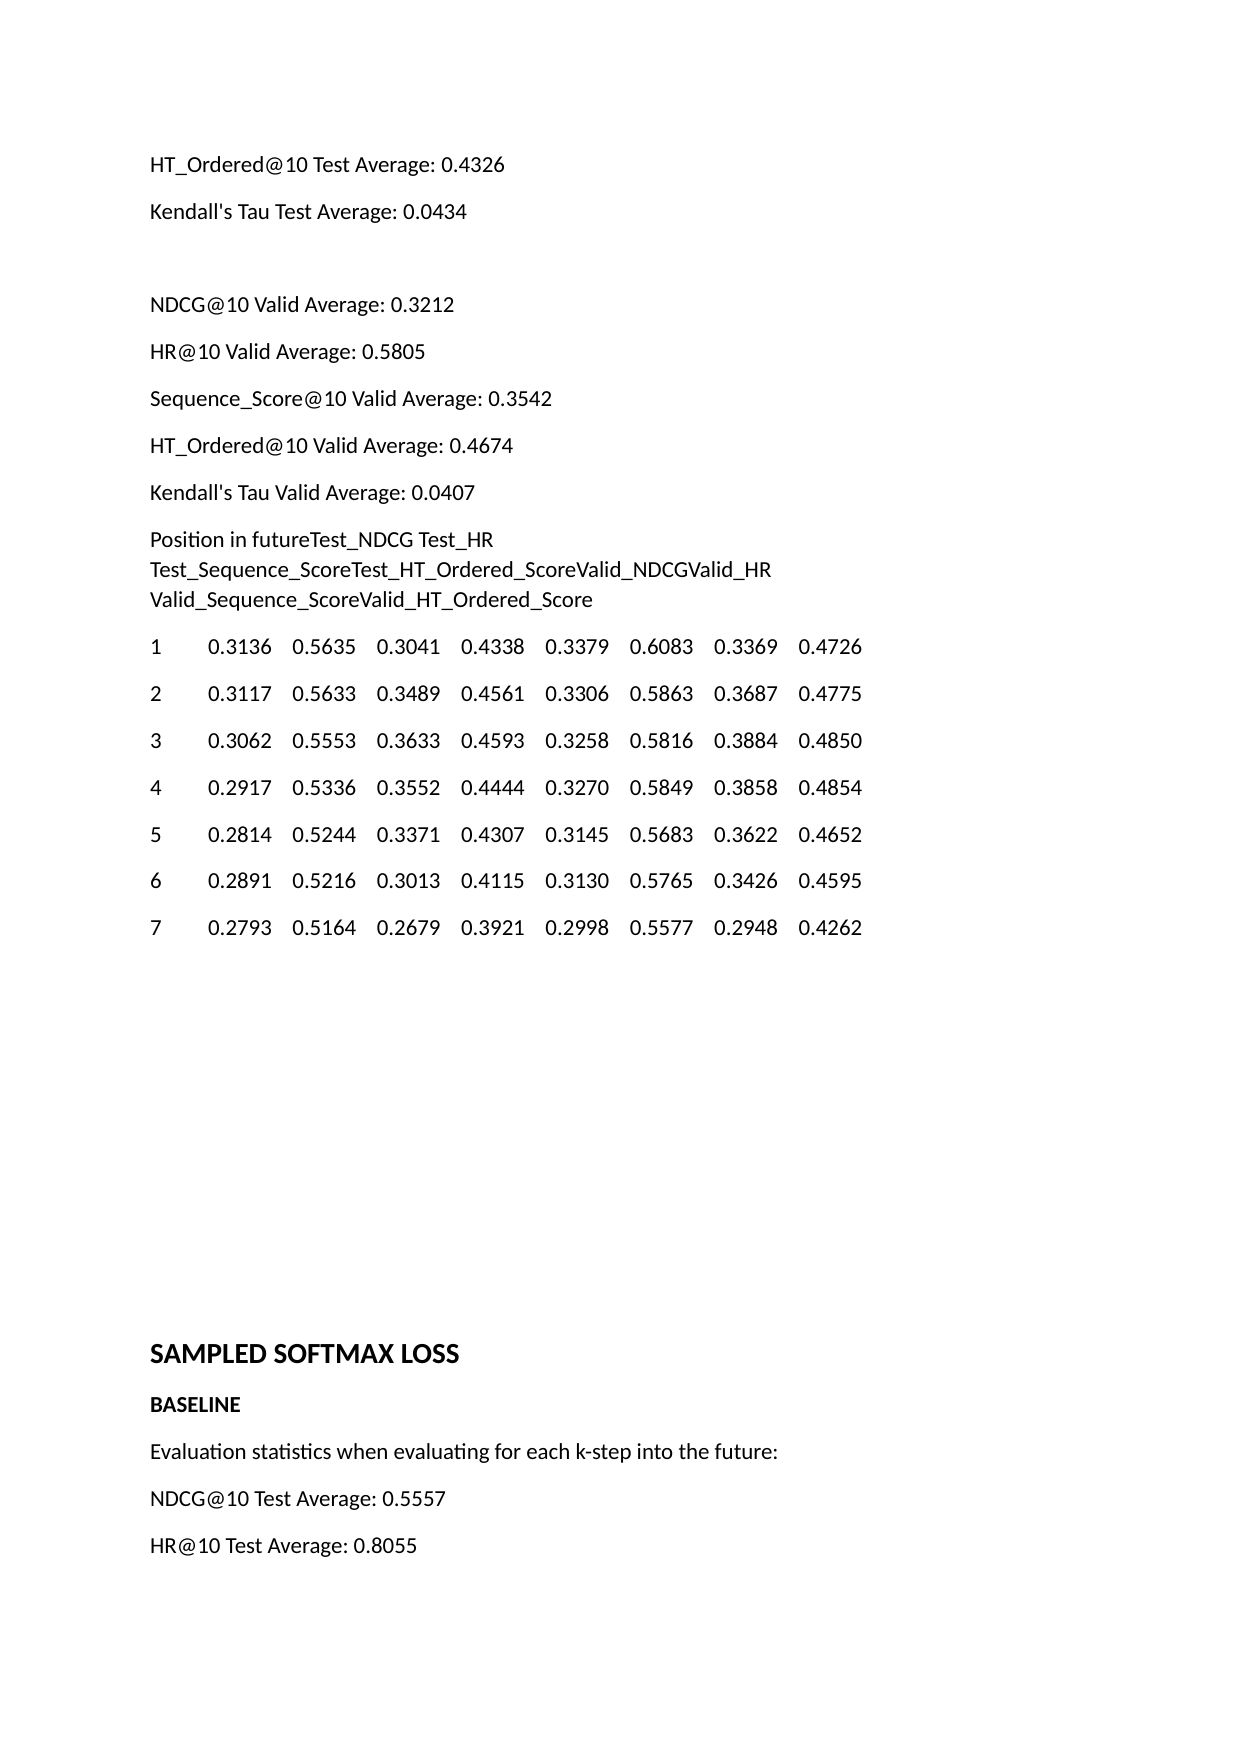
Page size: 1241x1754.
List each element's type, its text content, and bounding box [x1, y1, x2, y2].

text Sequence_Score@10 Valid Average: 0.3542 [150, 384, 1090, 412]
text 2 0.3117 0.5633 0.3489 0.4561 0.3306 0.5863 0.3687 0.4775 [150, 679, 1090, 707]
text HR@10 Valid Average: 0.5805 [150, 337, 1090, 366]
text NDCG@10 Valid Average: 0.3212 [150, 291, 1090, 319]
text Kendall's Tau Valid Average: 0.0407 [150, 478, 1090, 506]
text HR@10 Test Average: 0.8055 [150, 1531, 1090, 1559]
text SAMPLED SOFTMAX LOSS [150, 1335, 1090, 1371]
text BASELINE [150, 1391, 1090, 1418]
text HT_Ordered@10 Valid Average: 0.4674 [150, 431, 1090, 459]
text NDCG@10 Test Average: 0.5557 [150, 1484, 1090, 1512]
text Position in futureTest_NDCG Test_HR Test_Sequence_ScoreTest_HT_Ordered_ScoreValid_NDCGValid_HR Valid_Sequence_ScoreValid_HT_Ordered_Score [150, 525, 1090, 613]
text HT_Ordered@10 Test Average: 0.4326 [150, 150, 1090, 178]
text Kendall's Tau Test Average: 0.0434 [150, 197, 1090, 225]
text 4 0.2917 0.5336 0.3552 0.4444 0.3270 0.5849 0.3858 0.4854 [150, 773, 1090, 801]
text 6 0.2891 0.5216 0.3013 0.4115 0.3130 0.5765 0.3426 0.4595 [150, 867, 1090, 895]
text 5 0.2814 0.5244 0.3371 0.4307 0.3145 0.5683 0.3622 0.4652 [150, 820, 1090, 848]
text 7 0.2793 0.5164 0.2679 0.3921 0.2998 0.5577 0.2948 0.4262 [150, 913, 1090, 942]
text Evaluation statistics when evaluating for each k-step into the future: [150, 1437, 1090, 1465]
text 1 0.3136 0.5635 0.3041 0.4338 0.3379 0.6083 0.3369 0.4726 [150, 632, 1090, 660]
text 3 0.3062 0.5553 0.3633 0.4593 0.3258 0.5816 0.3884 0.4850 [150, 726, 1090, 754]
